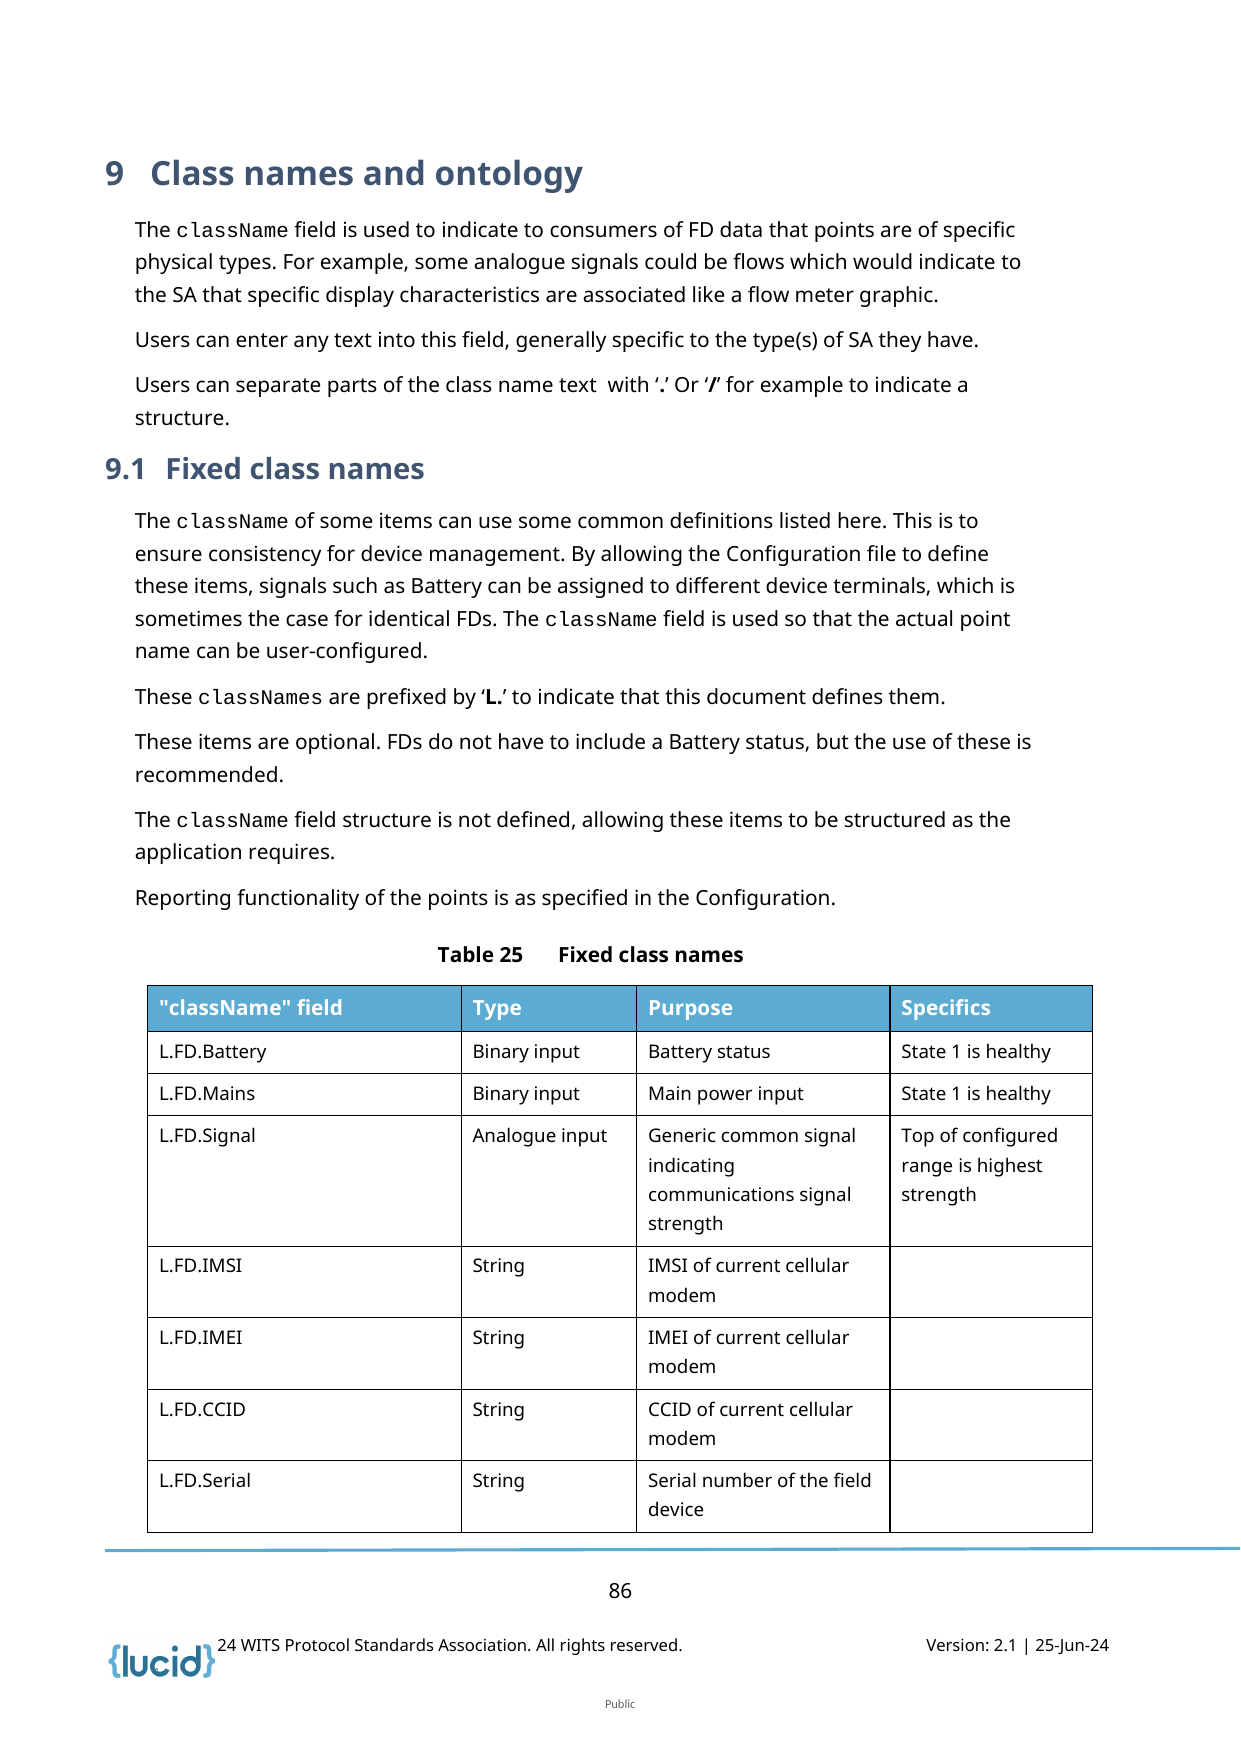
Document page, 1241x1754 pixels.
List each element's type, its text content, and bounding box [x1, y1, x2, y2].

picture [104, 1638, 218, 1680]
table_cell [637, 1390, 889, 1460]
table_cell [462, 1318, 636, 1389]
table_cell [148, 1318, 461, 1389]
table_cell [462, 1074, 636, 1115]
text The className of some items can use some common definitions listed here. This is to ensure consistency for device management. By allowing the Configuration file to define these items, signals such as Battery can be assigned to different device terminals, which is sometimes the case for identical FDs. The className field is used so that the actual point name can be user-configured. [134, 506, 1047, 665]
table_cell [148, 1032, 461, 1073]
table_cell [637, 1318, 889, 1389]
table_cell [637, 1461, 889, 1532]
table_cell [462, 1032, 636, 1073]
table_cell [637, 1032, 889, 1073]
text The className field structure is not defined, allowing these items to be structured as the application requires. [134, 805, 1047, 866]
text Users can separate parts of the class name text with ‘.’ Or ‘/’ for example to indicate a structure. [134, 370, 1047, 431]
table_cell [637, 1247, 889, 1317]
text Reporting functionality of the points is as specified in the Configuration. [134, 883, 1047, 911]
text Users can enter any text into this field, generally specific to the type(s) of SA they have. [134, 325, 1047, 353]
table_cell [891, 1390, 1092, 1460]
subtitle Class names and ontology [105, 150, 1083, 195]
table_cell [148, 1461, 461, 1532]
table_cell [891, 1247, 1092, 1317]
text These items are optional. FDs do not have to include a Battery status, but the use of these is recommended. [134, 727, 1047, 788]
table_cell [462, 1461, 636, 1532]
text These classNames are prefixed by ‘L.’ to indicate that this document defines them. [134, 682, 1047, 710]
text The className field is used to indicate to consumers of FD data that points are of specific physical types. For example, some analogue signals could be flows which would indicate to the SA that specific display characteristics are associated like a flow meter graphic. [134, 215, 1047, 308]
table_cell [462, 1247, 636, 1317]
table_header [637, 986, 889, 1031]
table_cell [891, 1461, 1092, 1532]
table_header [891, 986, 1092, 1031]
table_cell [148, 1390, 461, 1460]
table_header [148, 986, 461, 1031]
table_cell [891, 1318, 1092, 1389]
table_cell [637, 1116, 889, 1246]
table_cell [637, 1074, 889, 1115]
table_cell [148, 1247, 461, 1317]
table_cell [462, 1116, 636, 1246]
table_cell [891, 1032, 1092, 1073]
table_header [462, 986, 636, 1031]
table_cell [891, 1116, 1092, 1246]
subtitle Fixed class names [105, 448, 1083, 488]
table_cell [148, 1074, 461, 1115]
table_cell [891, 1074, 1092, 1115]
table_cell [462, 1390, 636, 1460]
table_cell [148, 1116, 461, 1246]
